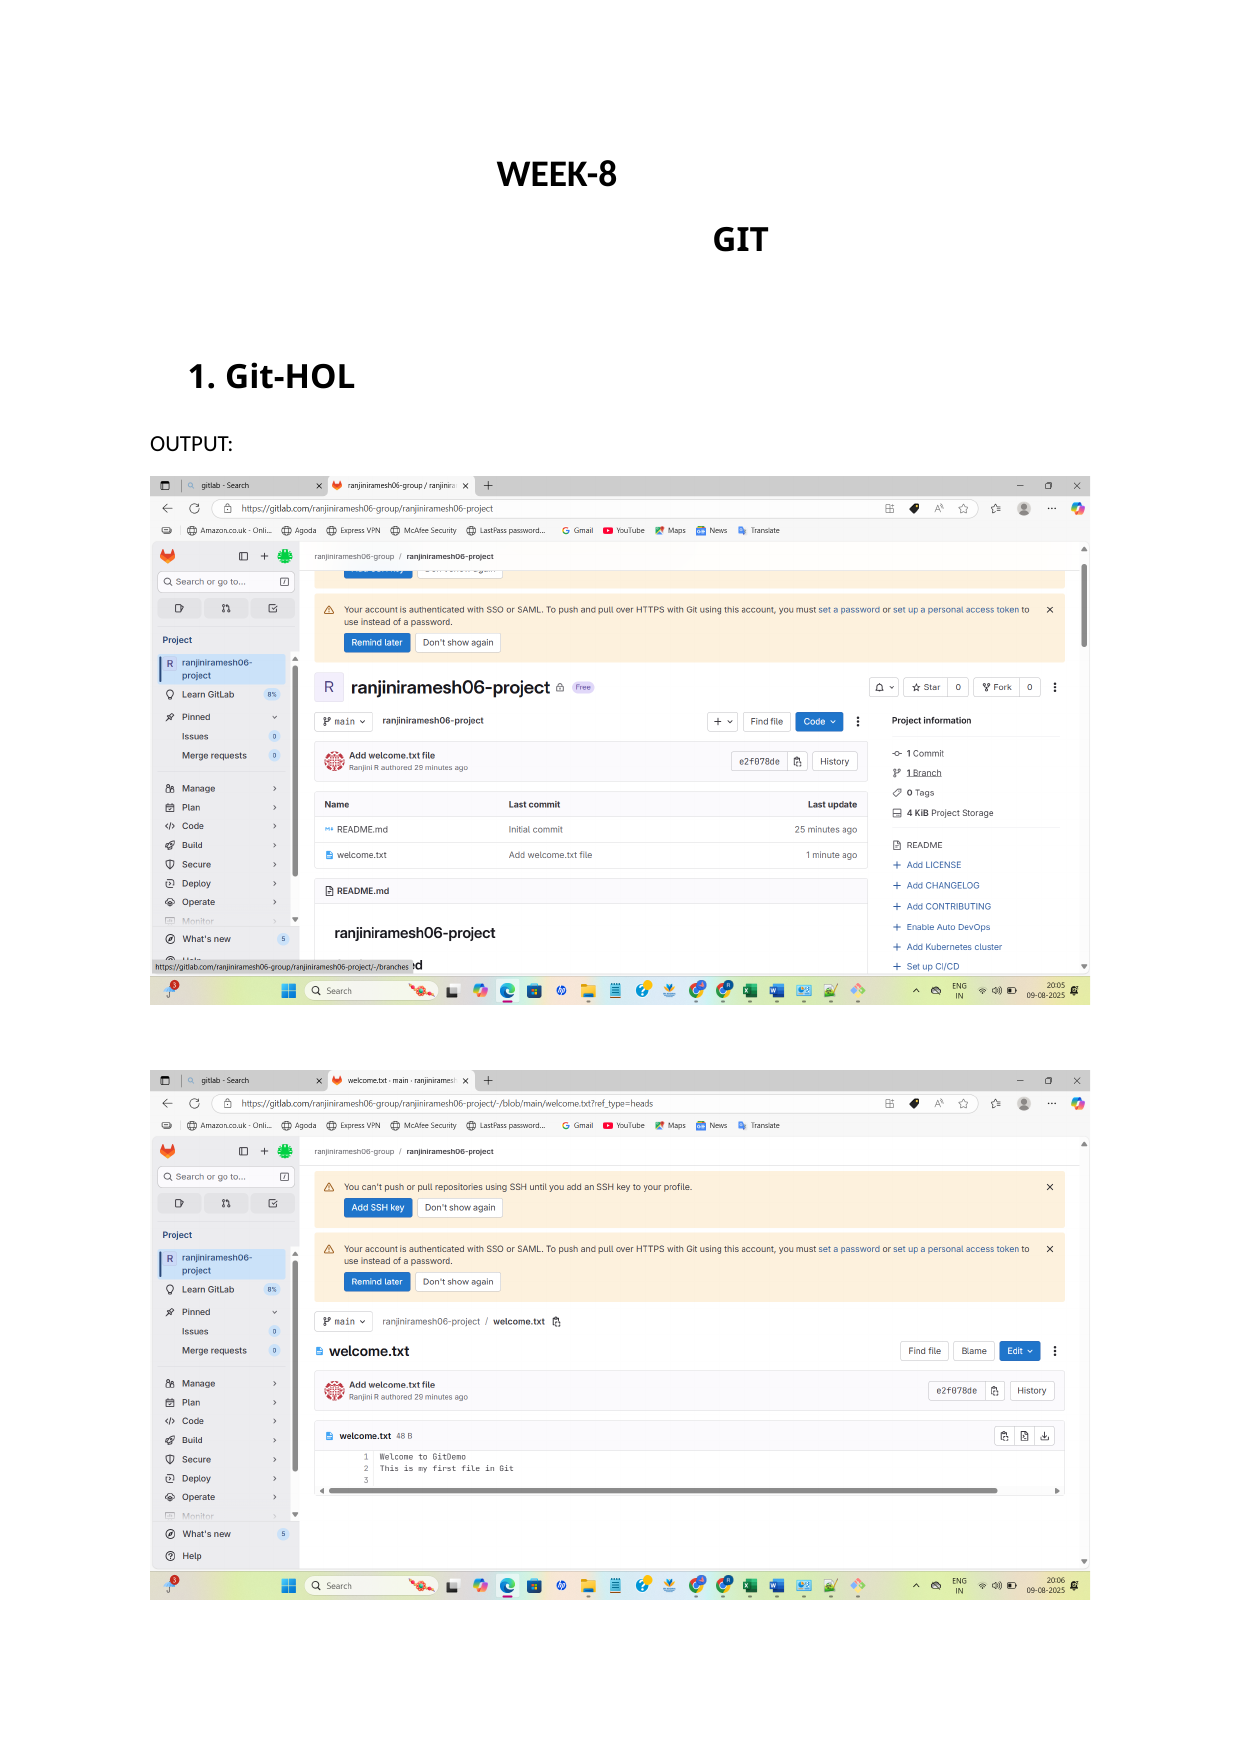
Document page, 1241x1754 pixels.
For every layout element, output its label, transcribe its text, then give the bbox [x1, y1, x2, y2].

picture [150, 1070, 1091, 1600]
text OUTPUT: [150, 429, 1090, 457]
picture [150, 476, 1091, 1005]
list Git-HOL [187, 352, 1090, 398]
text GIT [150, 216, 1090, 262]
text WEEK-8 [150, 150, 1090, 196]
